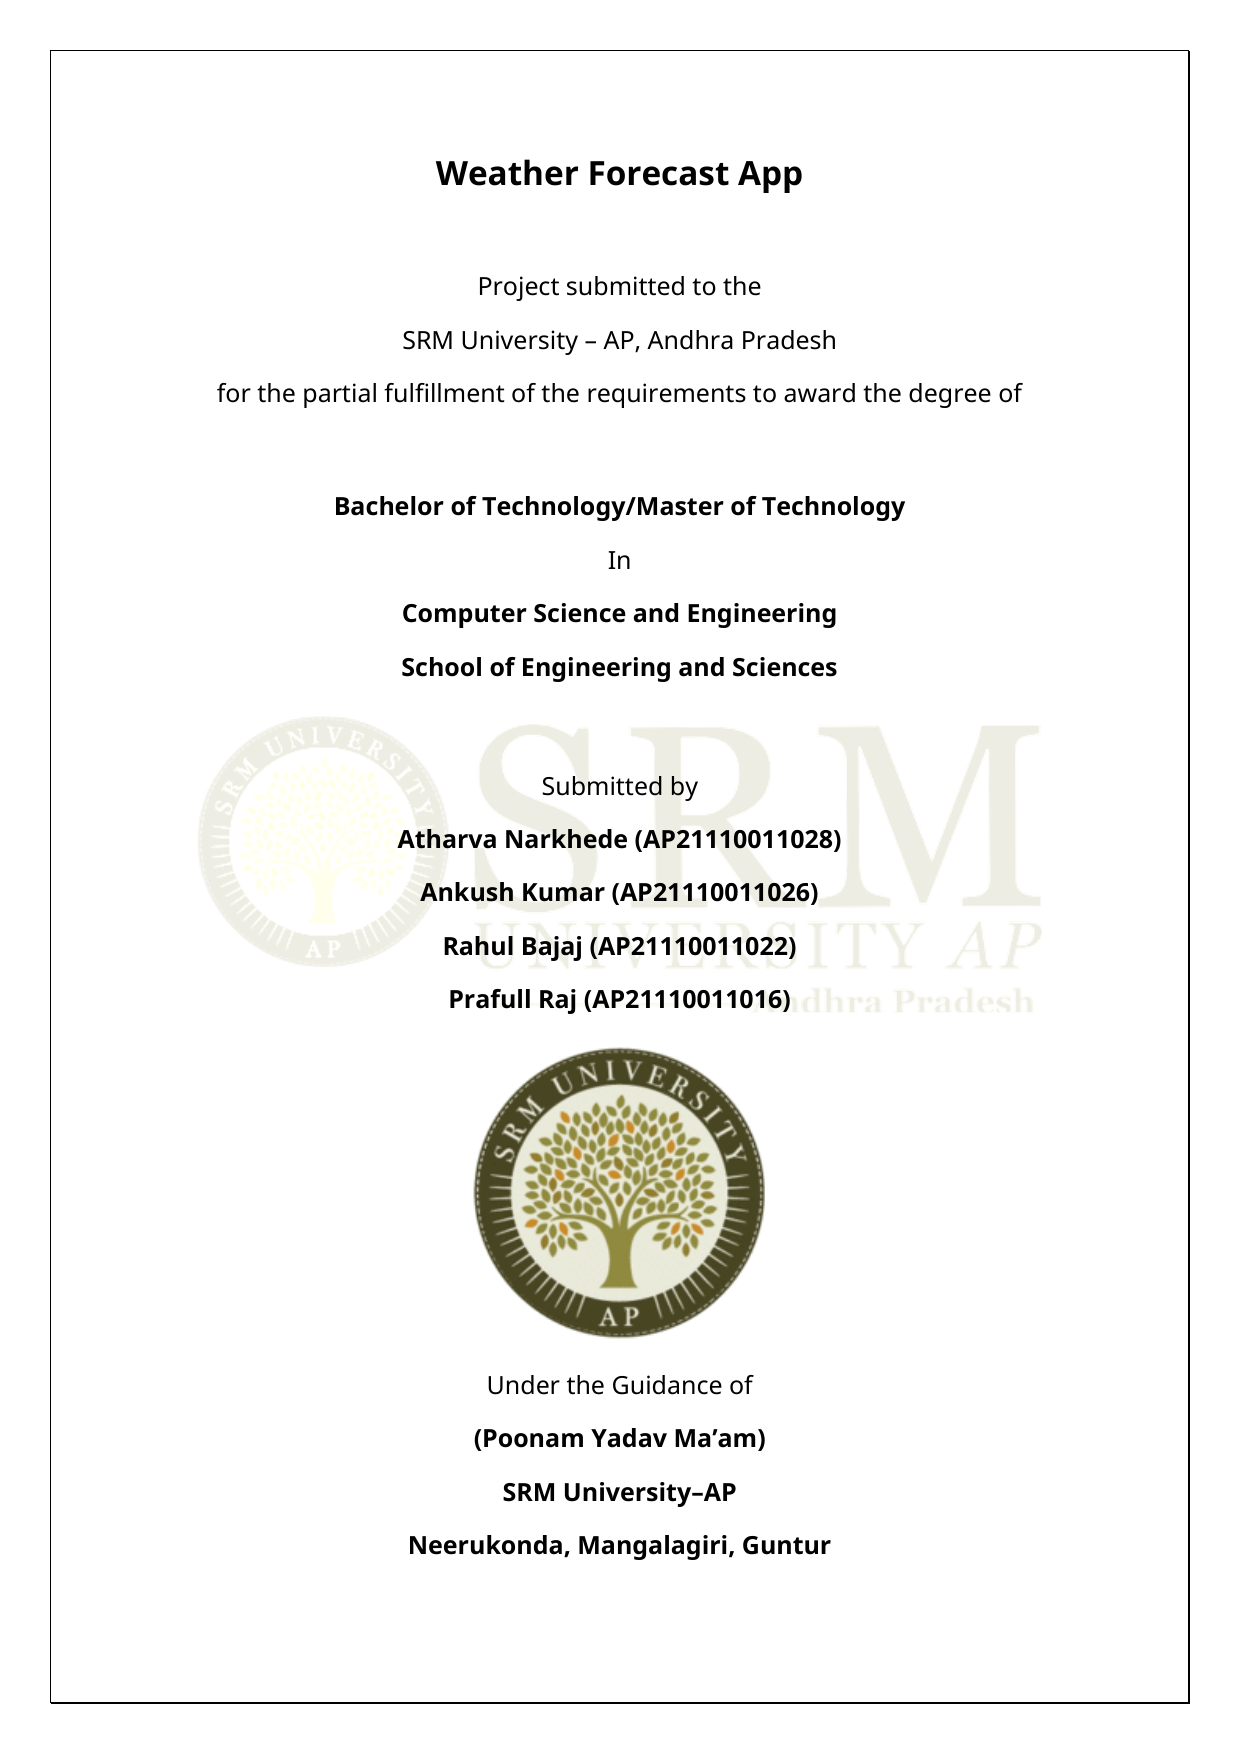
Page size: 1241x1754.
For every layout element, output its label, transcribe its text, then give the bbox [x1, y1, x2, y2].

text Prafull Raj (AP21110011016) [150, 982, 1089, 1016]
picture [463, 1035, 776, 1348]
text SRM University–AP [150, 1474, 1089, 1508]
text for the partial fulfillment of the requirements to award the degree of [150, 376, 1089, 410]
text Computer Science and Engineering [150, 596, 1089, 630]
text Weather Forecast App [150, 150, 1089, 195]
text Under the Guidance of [150, 1367, 1089, 1401]
text Atharva Narkhede (AP21110011028) [150, 822, 1089, 856]
text Rahul Bajaj (AP21110011022) [150, 928, 1089, 963]
text Ankush Kumar (AP21110011026) [150, 875, 1089, 909]
text In [150, 542, 1089, 576]
text (Poonam Yadav Ma’am) [150, 1421, 1089, 1455]
text SRM University – AP, Andhra Pradesh [150, 322, 1089, 357]
text Bachelor of Technology/Master of Technology [150, 489, 1089, 523]
text School of Engineering and Sciences [150, 649, 1089, 683]
text Project submitted to the [150, 269, 1089, 303]
text Neerukonda, Mangalagiri, Guntur [150, 1528, 1089, 1562]
text Submitted by [150, 768, 1089, 802]
